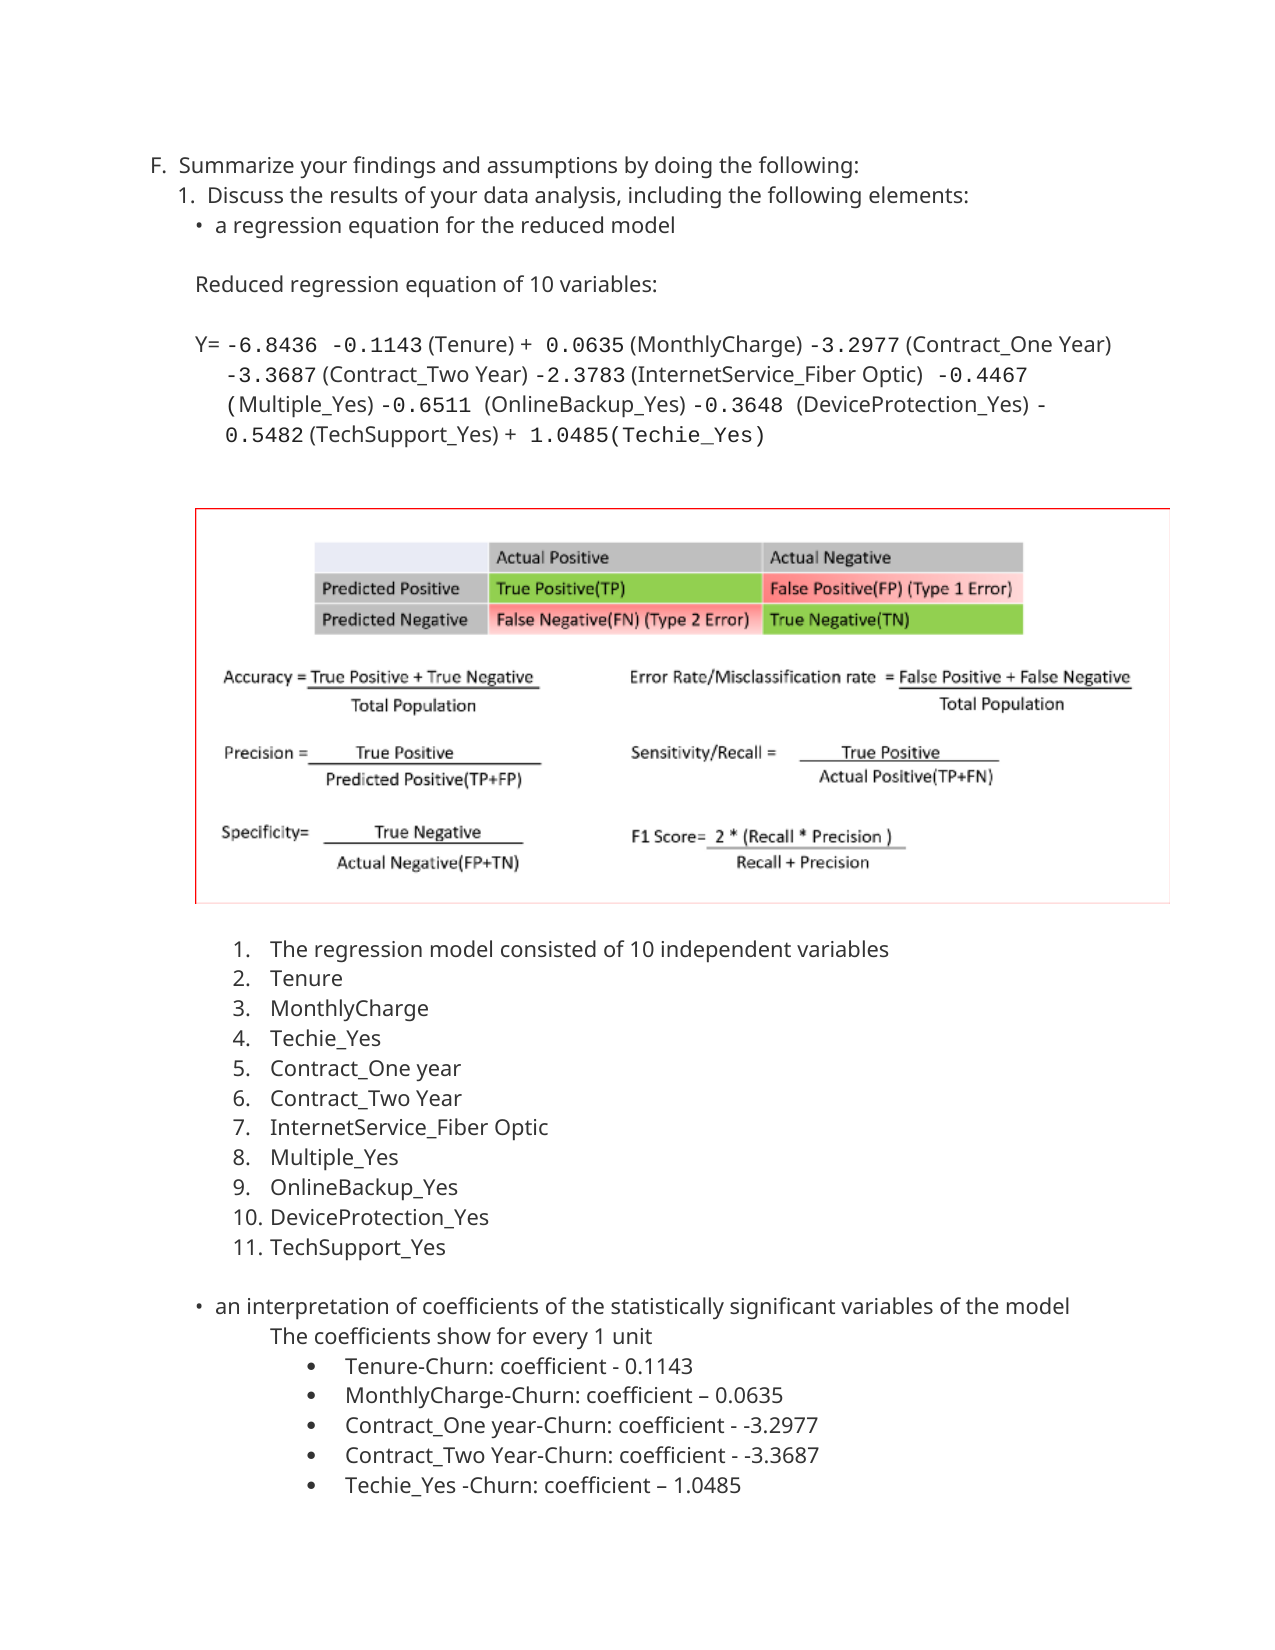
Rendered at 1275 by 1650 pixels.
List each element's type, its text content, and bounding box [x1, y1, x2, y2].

list Contract_Two Year [232, 1083, 1125, 1112]
list Contract_Two Year-Churn: coefficient - -3.3687 [307, 1440, 1125, 1470]
list Tenure-Churn: coefficient - 0.1143 [307, 1351, 1125, 1381]
text 1. Discuss the results of your data analysis, including the following elements: [177, 180, 1125, 209]
list The regression model consisted of 10 independent variables [232, 934, 1125, 963]
text F. Summarize your findings and assumptions by doing the following: [150, 150, 1125, 180]
text The coefficients show for every 1 unit [270, 1321, 1125, 1351]
picture [195, 508, 1170, 904]
list Techie_Yes -Churn: coefficient – 1.0485 [307, 1470, 1125, 1500]
list MonthlyCharge [232, 993, 1125, 1023]
text Reduced regression equation of 10 variables: [195, 269, 1125, 299]
list Contract_One year [232, 1053, 1125, 1083]
text • a regression equation for the reduced model [195, 209, 1125, 239]
list OnlineBackup_Yes [232, 1172, 1125, 1202]
list TechSupport_Yes [232, 1232, 1125, 1261]
list Techie_Yes [232, 1023, 1125, 1053]
text Y= -6.8436 -0.1143 (Tenure) + 0.0635 (MonthlyCharge) -3.2977 (Contract_One Year) -3.3687 (Contract_Two Year) -2.3783 (InternetService_Fiber Optic) -0.4467 (Multiple_Yes) -0.6511 (OnlineBackup_Yes) -0.3648 (DeviceProtection_Yes) -0.5482 (TechSupport_Yes) + 1.0485(Techie_Yes) [195, 329, 1125, 449]
list Multiple_Yes [232, 1142, 1125, 1172]
text • an interpretation of coefficients of the statistically significant variables of the model [195, 1291, 1125, 1321]
list InternetService_Fiber Optic [232, 1112, 1125, 1142]
list Contract_One year-Churn: coefficient - -3.2977 [307, 1410, 1125, 1440]
list DeviceProtection_Yes [232, 1202, 1125, 1232]
list MonthlyCharge-Churn: coefficient – 0.0635 [307, 1381, 1125, 1410]
list Tenure [232, 963, 1125, 993]
